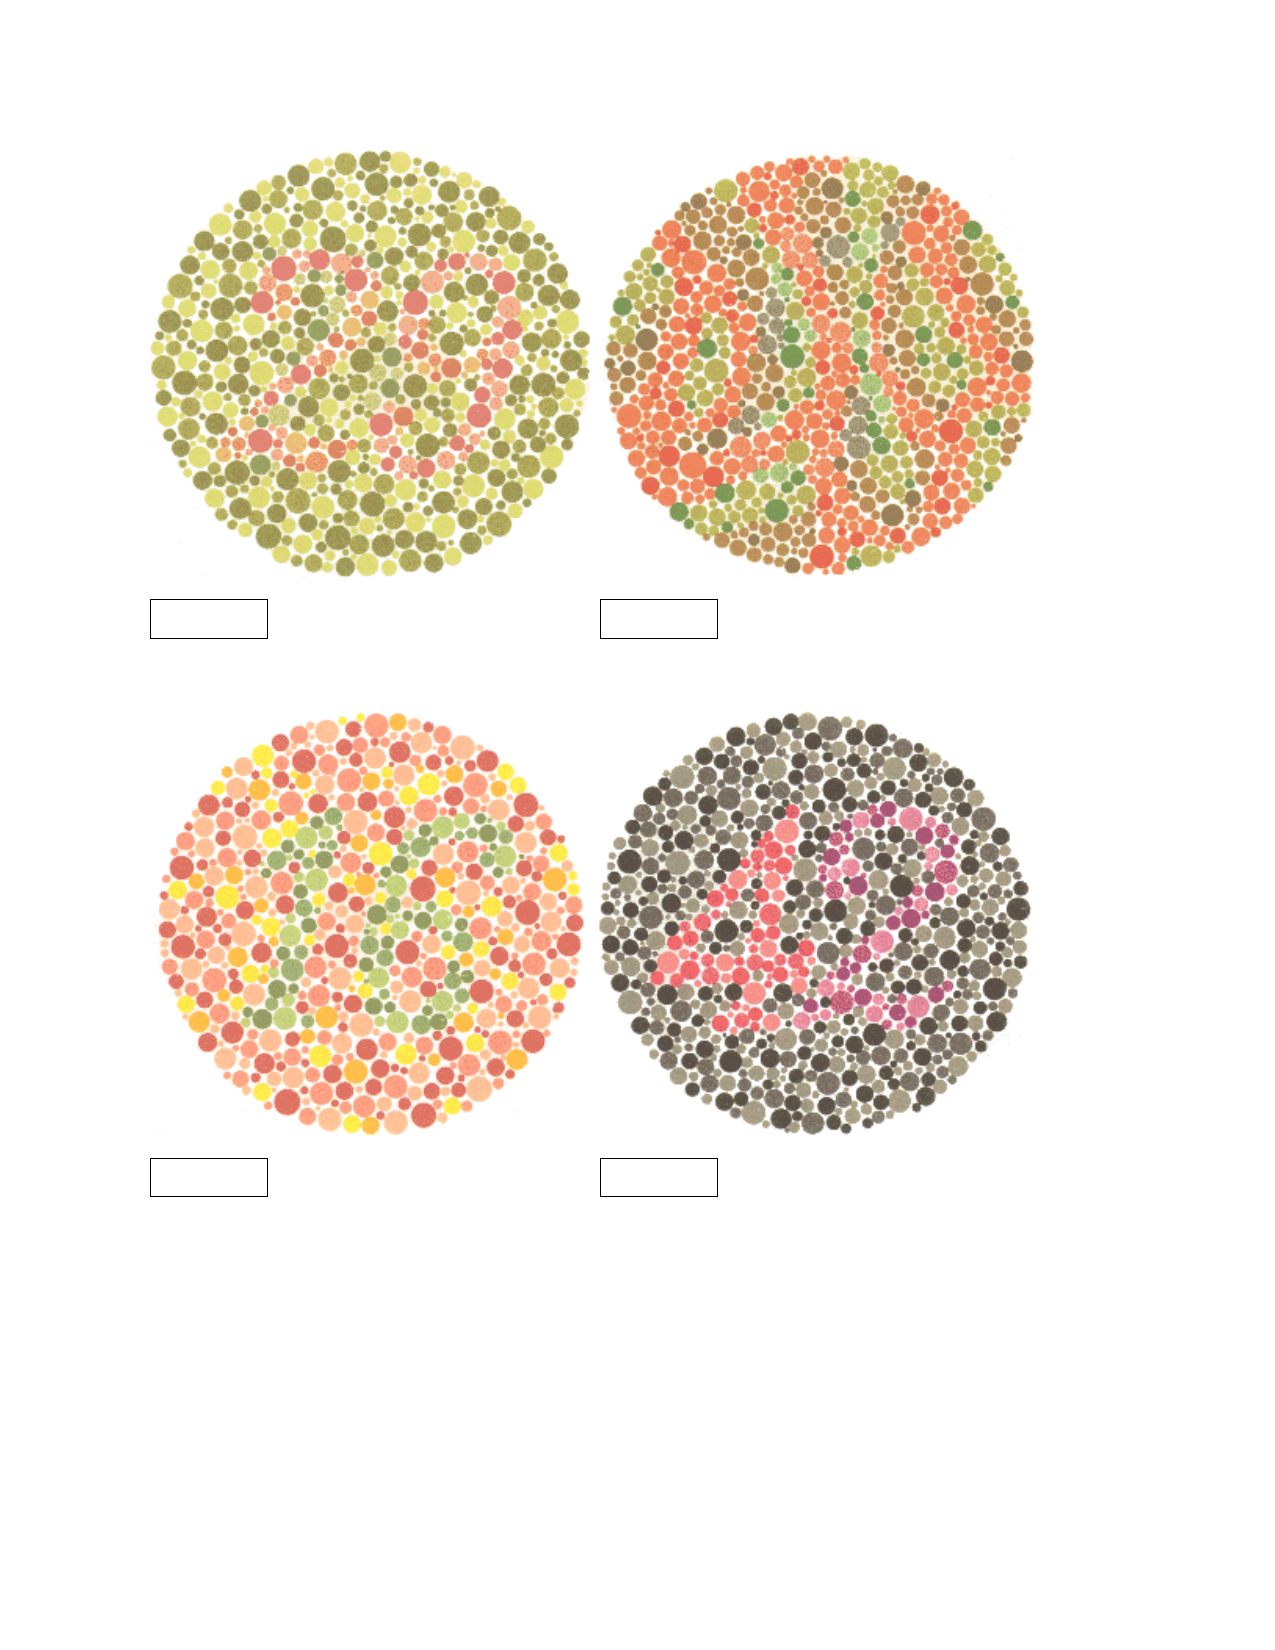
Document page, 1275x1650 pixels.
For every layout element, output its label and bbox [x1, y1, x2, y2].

picture [600, 150, 1040, 581]
picture [595, 706, 1035, 1138]
picture [150, 150, 590, 581]
picture [150, 706, 590, 1138]
